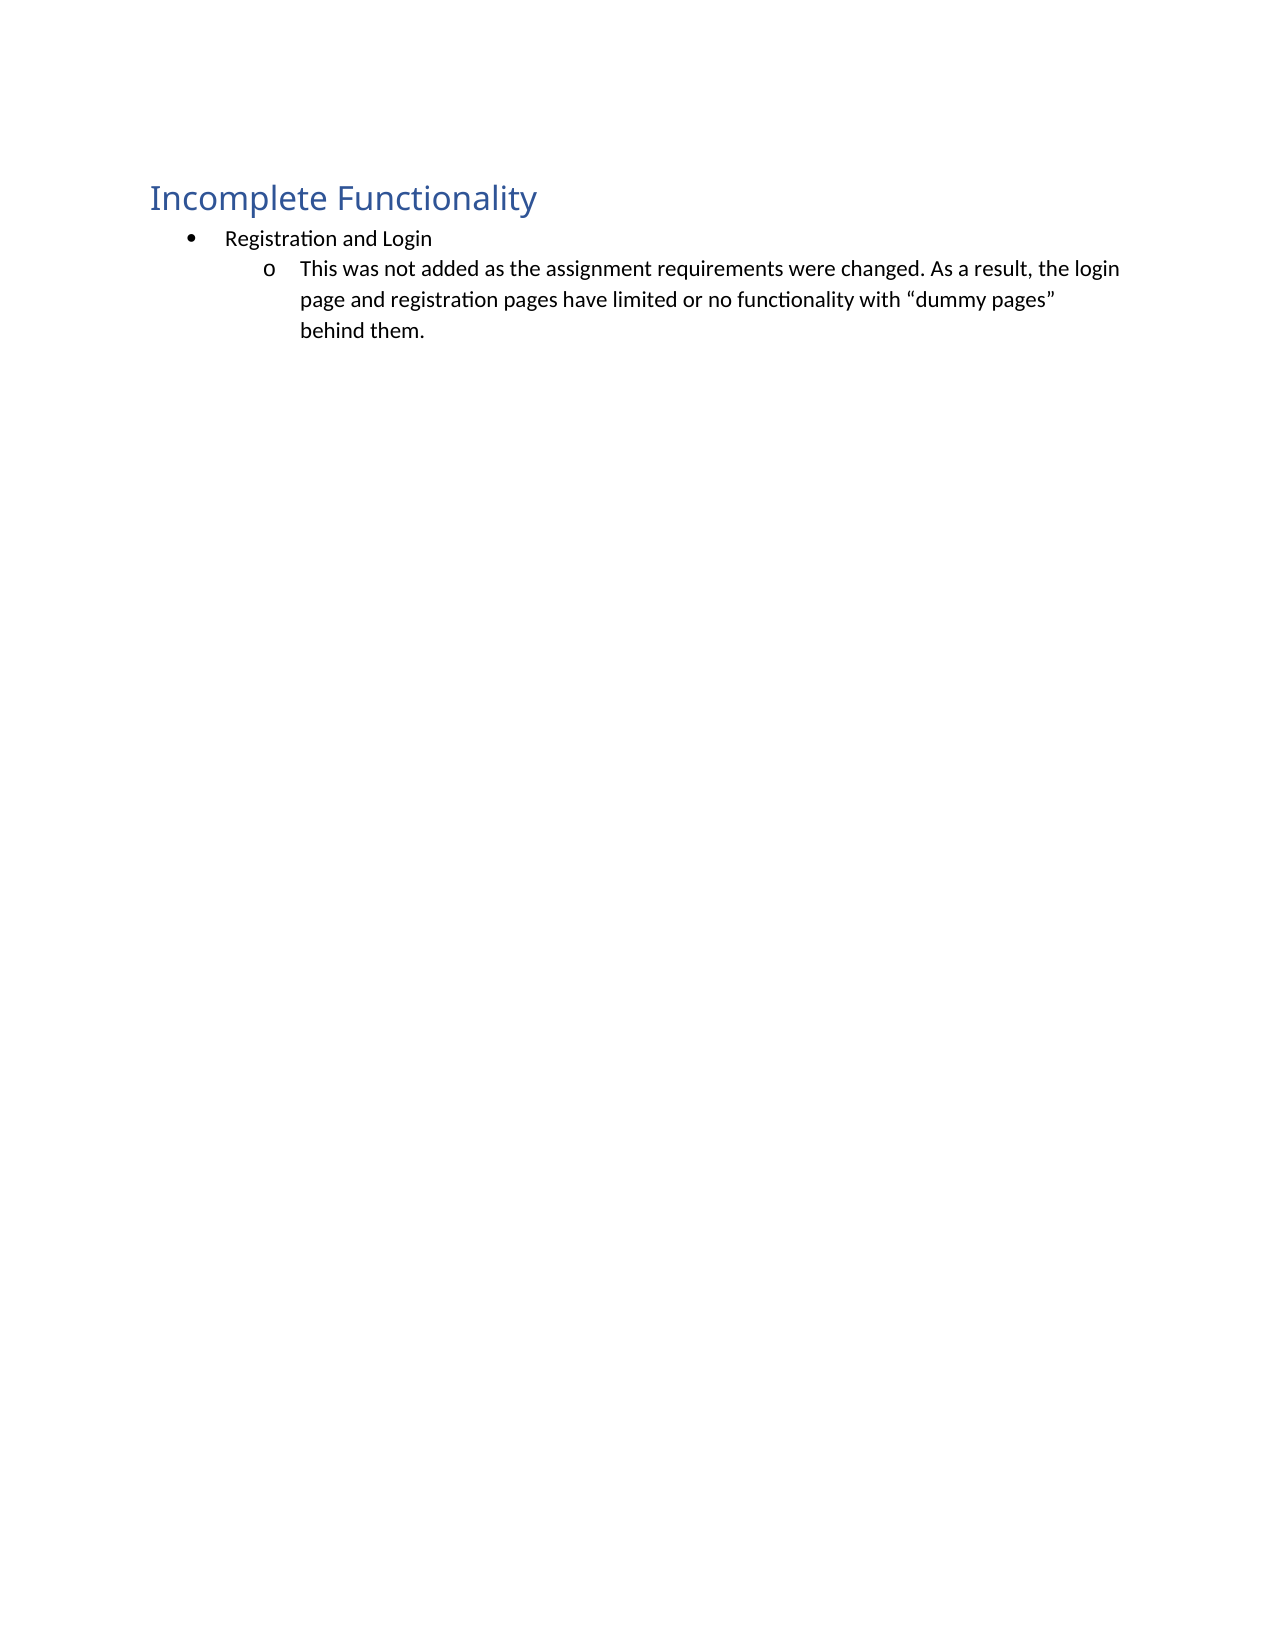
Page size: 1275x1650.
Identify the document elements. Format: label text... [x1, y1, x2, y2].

list This was not added as the assignment requirements were changed. As a result, the login page and registration pages have limited or no functionality with “dummy pages” behind them. [262, 254, 1125, 374]
subtitle Incomplete Functionality [150, 175, 1125, 220]
list Registration and Login [187, 224, 1125, 252]
